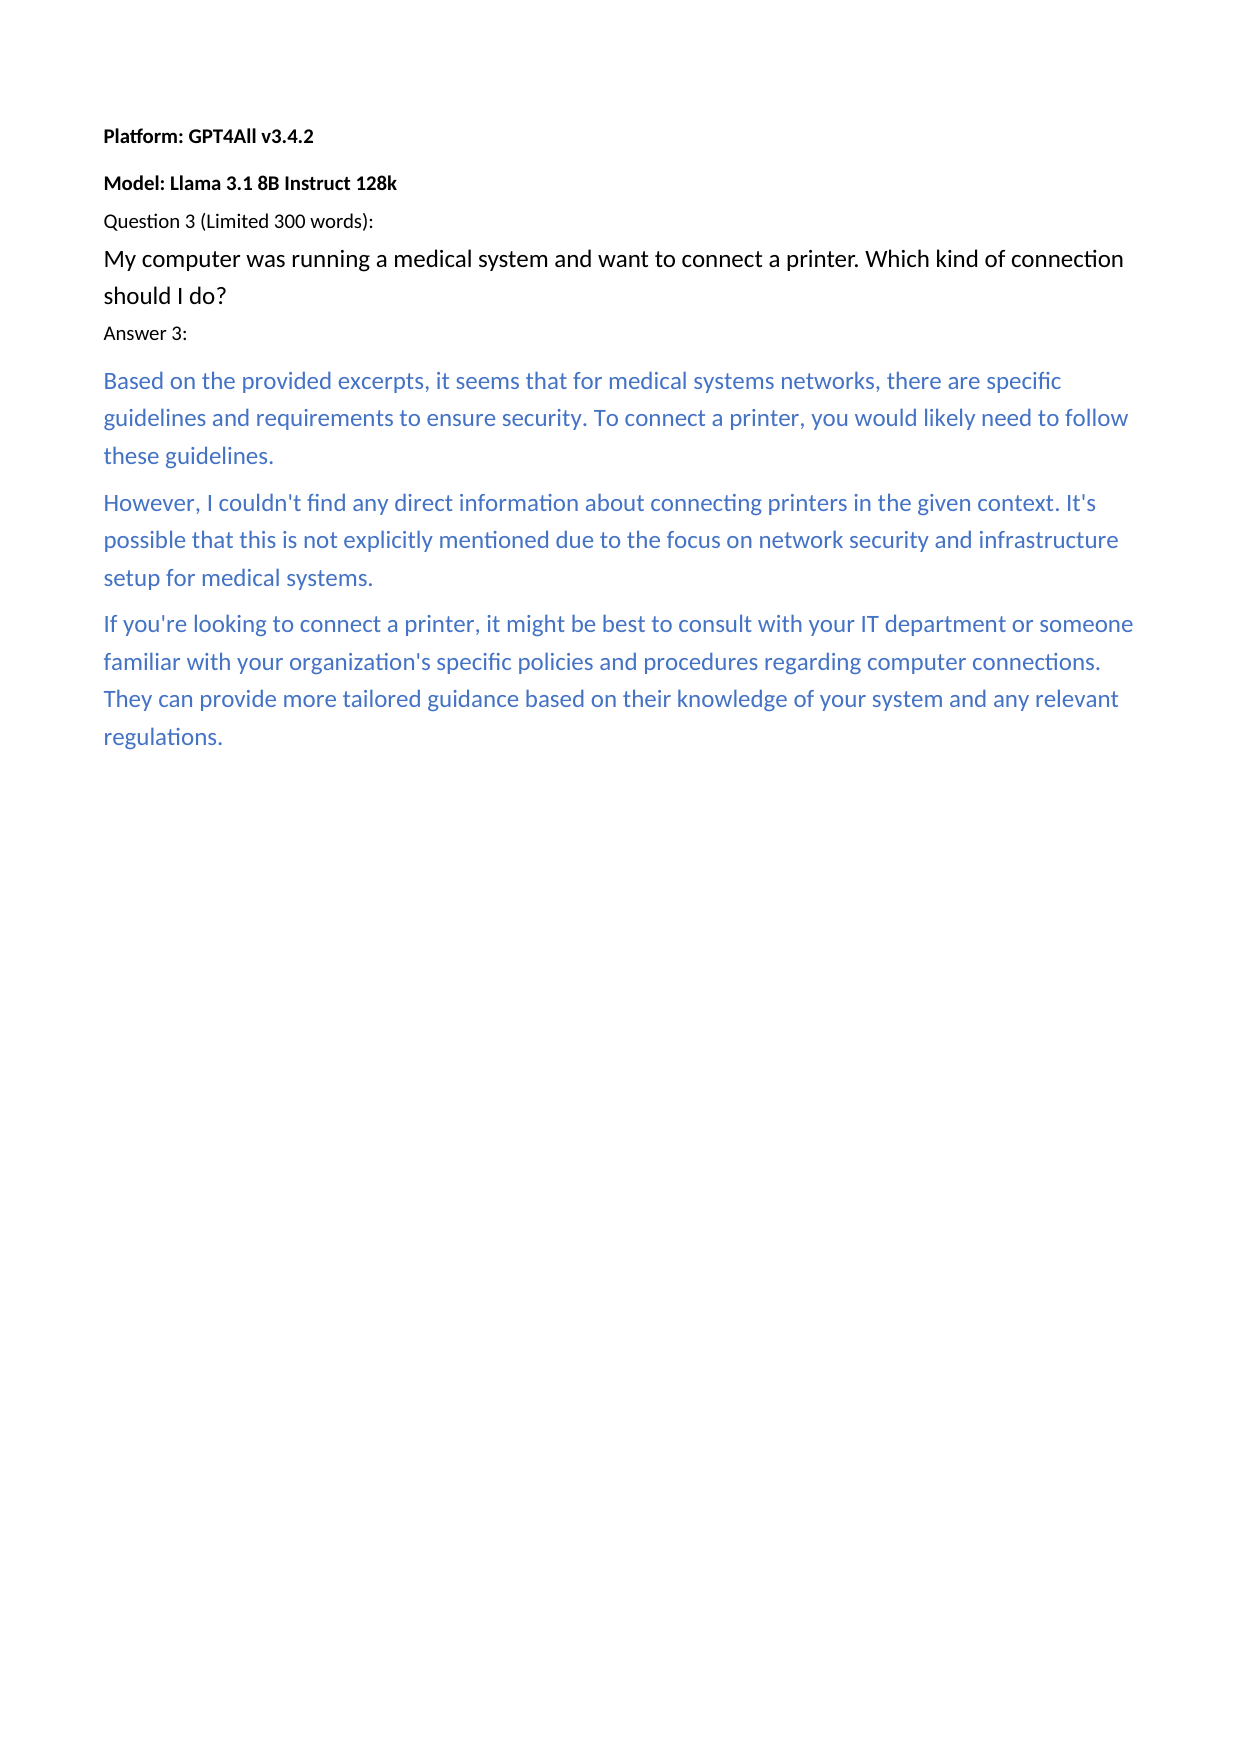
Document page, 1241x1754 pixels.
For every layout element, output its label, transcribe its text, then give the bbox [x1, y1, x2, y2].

text Answer 3: [103, 314, 1137, 352]
text Platform: GPT4All v3.4.2 [103, 118, 1137, 155]
text Model: Llama 3.1 8B Instruct 128k [103, 164, 1137, 202]
text If you're looking to connect a printer, it might be best to consult with your IT department or someone familiar with your organization's specific policies and procedures regarding computer connections. They can provide more tailored guidance based on their knowledge of your system and any relevant regulations. [103, 605, 1137, 755]
text My computer was running a medical system and want to connect a printer. Which kind of connection should I do? [103, 239, 1137, 314]
text Question 3 (Limited 300 words): [103, 202, 1137, 239]
text ﻿Based on the provided excerpts, it seems that for medical systems networks, there are specific guidelines and requirements to ensure security. To connect a printer, you would likely need to follow these guidelines. [103, 361, 1137, 474]
text However, I couldn't find any direct information about connecting printers in the given context. It's possible that this is not explicitly mentioned due to the focus on network security and infrastructure setup for medical systems. [103, 483, 1137, 596]
